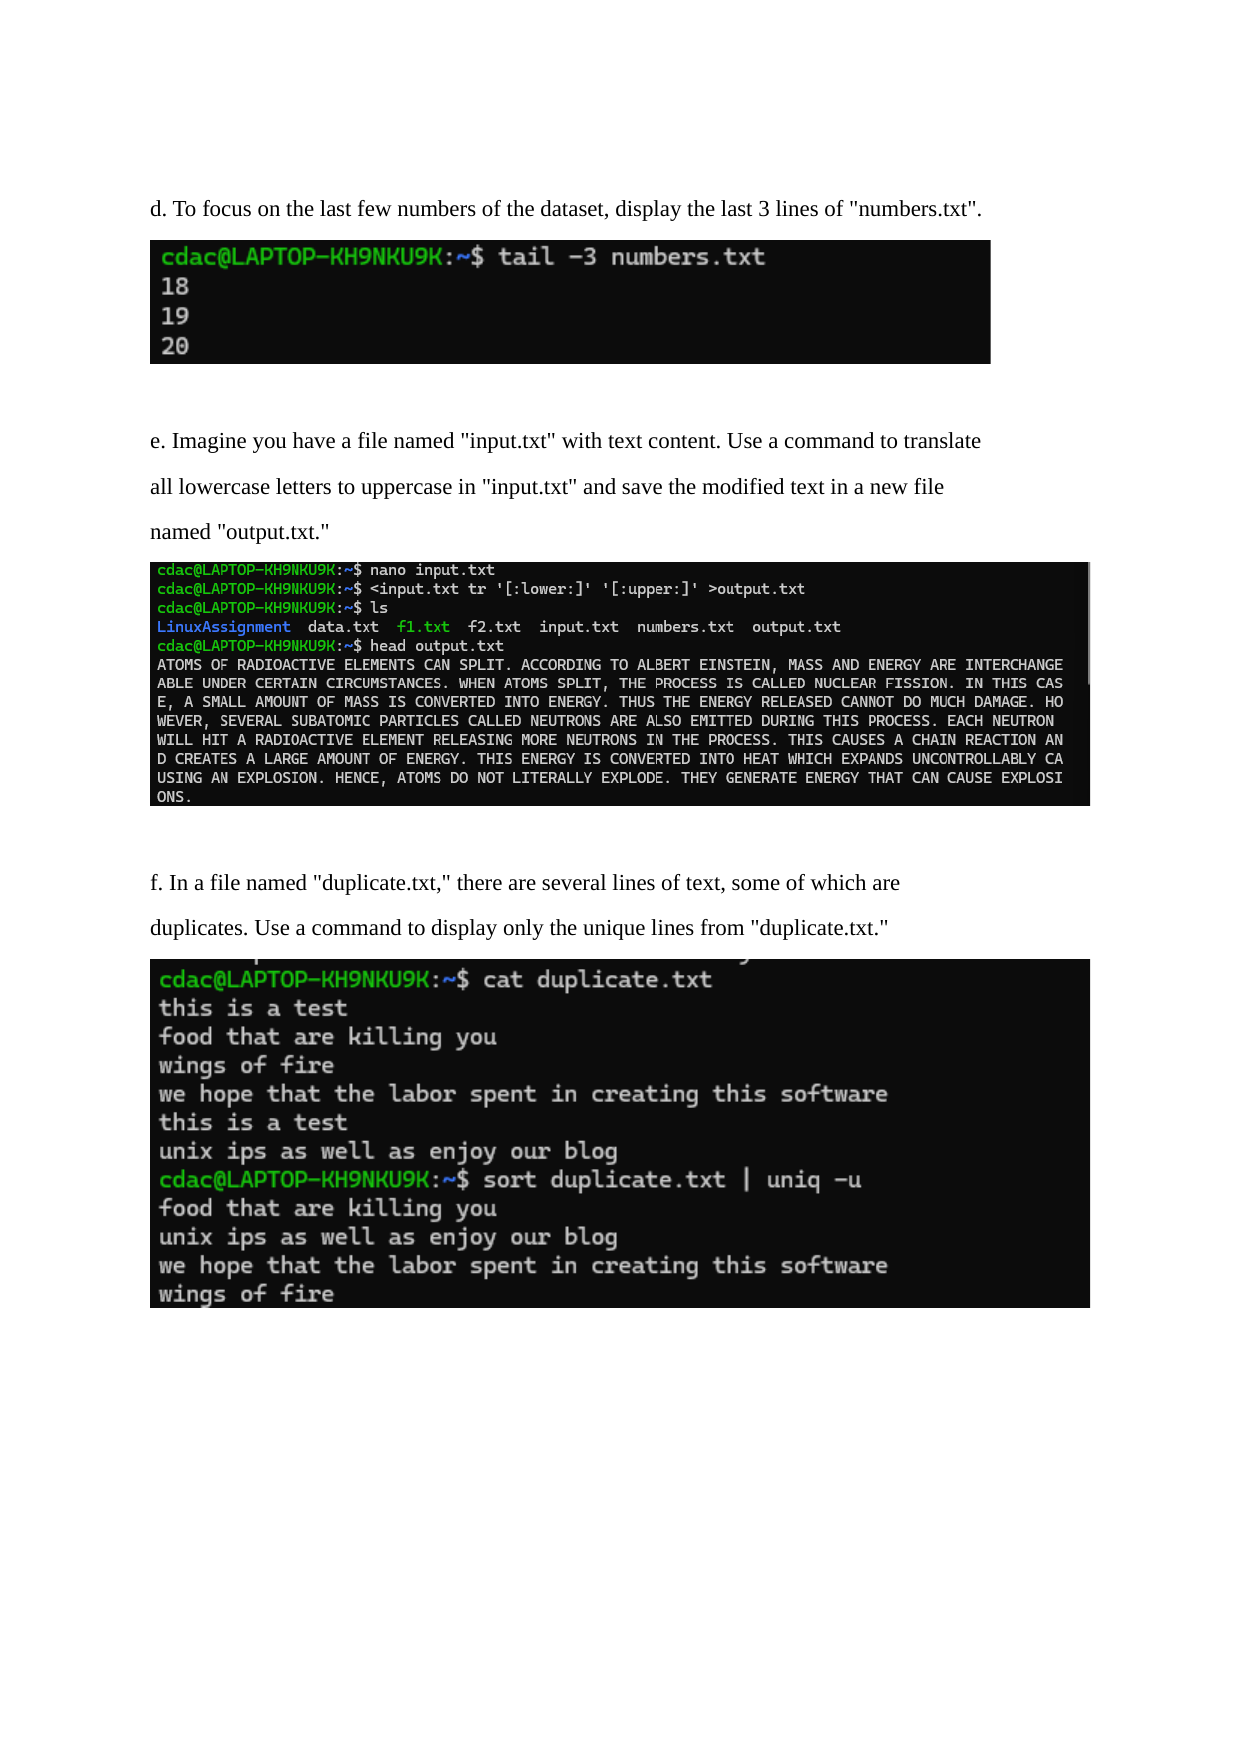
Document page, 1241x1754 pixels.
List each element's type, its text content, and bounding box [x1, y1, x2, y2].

text all lowercase letters to uppercase in "input.txt" and save the modified text in a new file [150, 473, 1090, 499]
text e. Imagine you have a file named "input.txt" with text content. Use a command to translate [150, 428, 1090, 454]
picture [150, 240, 991, 364]
picture [150, 562, 1091, 806]
picture [150, 959, 1091, 1308]
text named "output.txt." [150, 518, 1090, 544]
text duplicates. Use a command to display only the unique lines from "duplicate.txt." [150, 914, 1090, 941]
text f. In a file named "duplicate.txt," there are several lines of text, some of which are [150, 869, 1090, 896]
text d. To focus on the last few numbers of the dataset, display the last 3 lines of "numbers.txt". [150, 195, 1090, 221]
